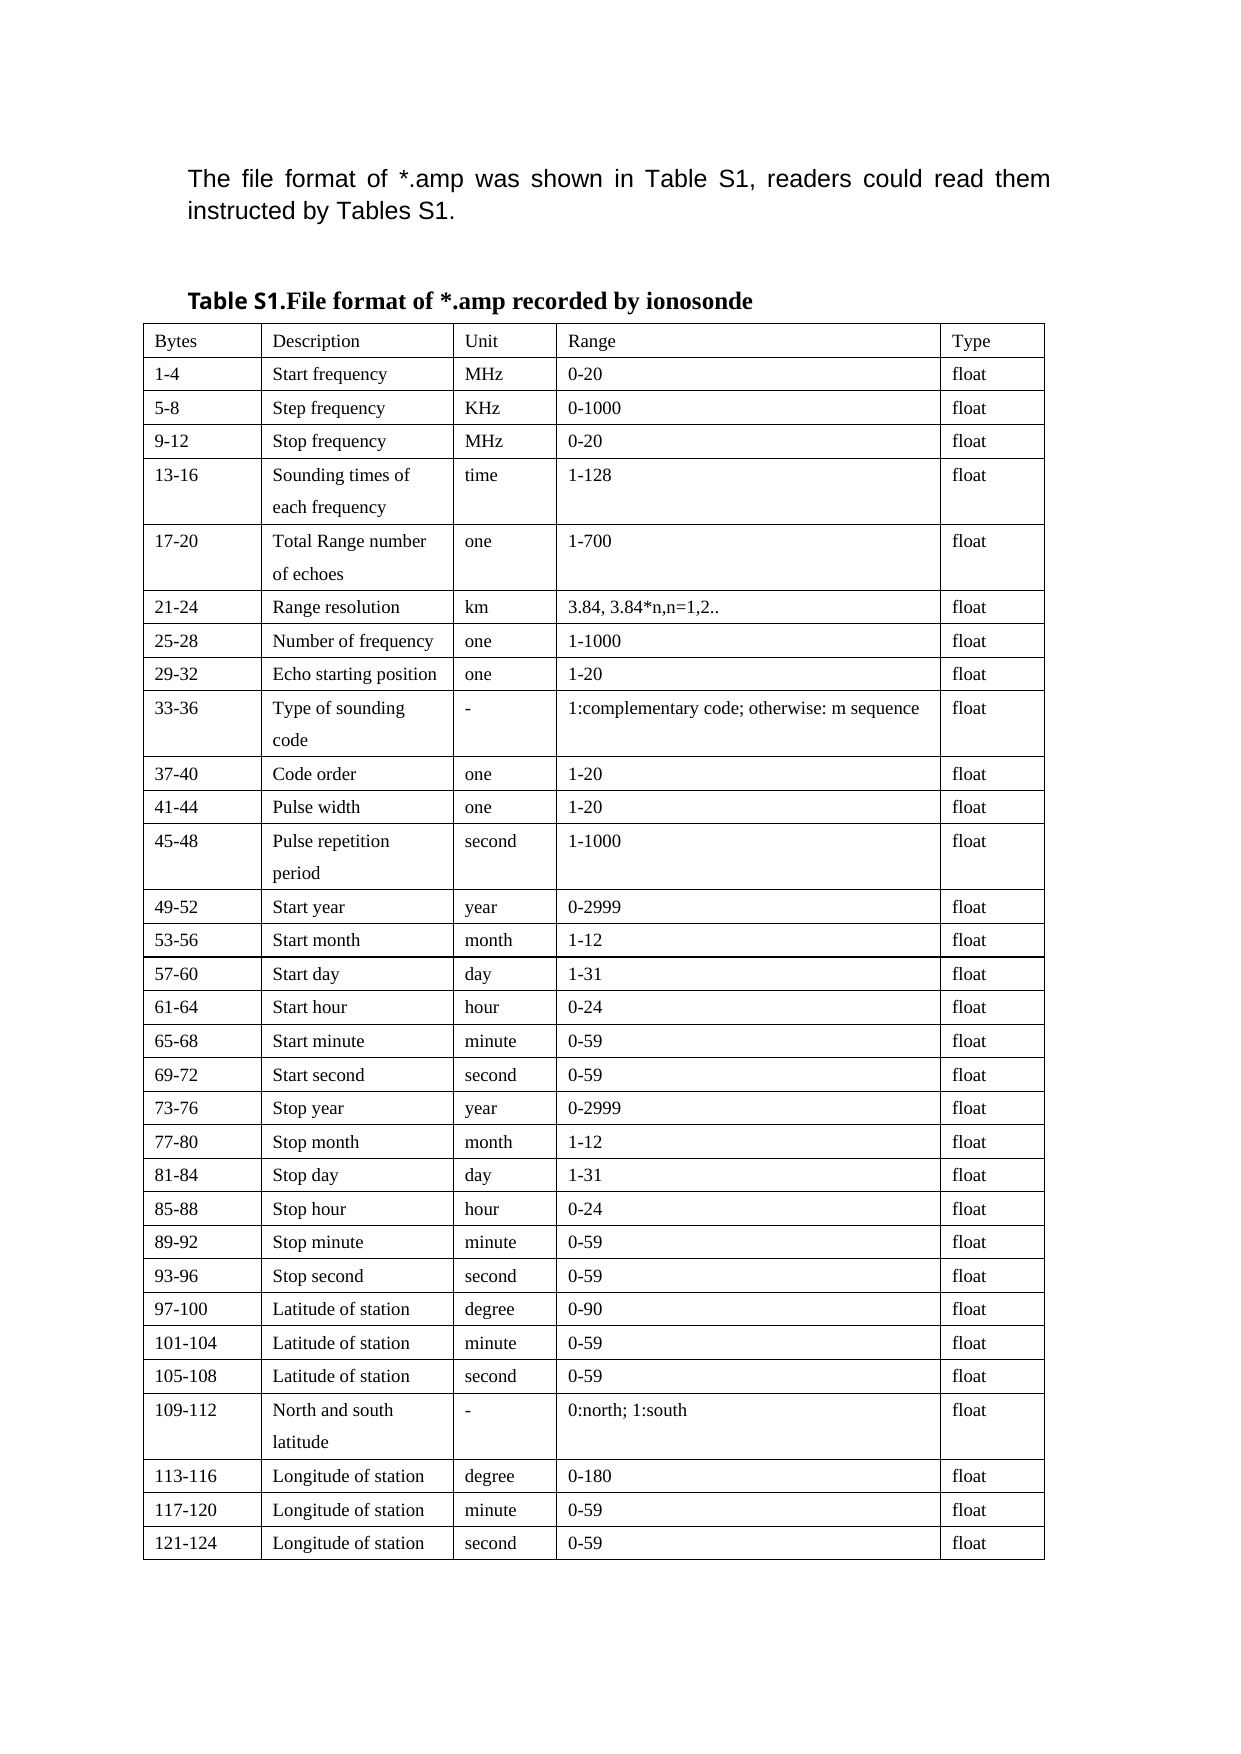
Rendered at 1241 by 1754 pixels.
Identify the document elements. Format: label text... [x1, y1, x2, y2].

table_cell 1-1000 [557, 624, 940, 657]
table_cell Type of sounding code [262, 691, 453, 756]
table_cell 9-12 [144, 425, 261, 457]
table_cell 0-59 [557, 1493, 940, 1526]
table_cell 53-56 [144, 924, 261, 956]
table_cell 89-92 [144, 1226, 261, 1258]
table_cell year [454, 1092, 556, 1124]
table_cell 1-20 [557, 791, 940, 823]
table_cell 1-4 [144, 358, 261, 390]
table_cell 61-64 [144, 991, 261, 1023]
table_cell Longitude of station [262, 1493, 453, 1526]
table_cell 0-180 [557, 1460, 940, 1492]
table_cell 17-20 [144, 525, 261, 589]
table_cell 25-28 [144, 624, 261, 657]
table_cell float [941, 591, 1044, 623]
table_cell second [454, 1360, 556, 1392]
table_cell Start minute [262, 1025, 453, 1057]
table_cell 5-8 [144, 391, 261, 424]
table_cell float [941, 791, 1044, 823]
table_cell 97-100 [144, 1293, 261, 1325]
table_cell 0:north; 1:south [557, 1394, 940, 1458]
table_cell second [454, 824, 556, 889]
table_cell 0-24 [557, 1192, 940, 1225]
table_cell Stop hour [262, 1192, 453, 1225]
table_cell minute [454, 1025, 556, 1057]
table_cell North and south latitude [262, 1394, 453, 1458]
table_cell 1-1000 [557, 824, 940, 889]
table_cell float [941, 1259, 1044, 1292]
table_cell 1-20 [557, 658, 940, 690]
table_cell - [454, 691, 556, 756]
table_cell 0-2999 [557, 1092, 940, 1124]
table_cell float [941, 658, 1044, 690]
table_cell month [454, 1125, 556, 1158]
table_cell float [941, 1058, 1044, 1091]
table_cell Start month [262, 924, 453, 956]
table_cell float [941, 1394, 1044, 1458]
table_cell one [454, 658, 556, 690]
table_cell 45-48 [144, 824, 261, 889]
table_cell Stop year [262, 1092, 453, 1124]
table_cell 37-40 [144, 757, 261, 790]
table_cell 113-116 [144, 1460, 261, 1492]
table_cell float [941, 1092, 1044, 1124]
table_cell 105-108 [144, 1360, 261, 1392]
table_cell KHz [454, 391, 556, 424]
table_cell 77-80 [144, 1125, 261, 1158]
table_cell 13-16 [144, 459, 261, 523]
table_cell minute [454, 1326, 556, 1359]
table_cell 41-44 [144, 791, 261, 823]
table_cell 0-59 [557, 1527, 940, 1559]
table_cell float [941, 425, 1044, 457]
table_cell float [941, 1226, 1044, 1258]
table_cell one [454, 757, 556, 790]
table_cell float [941, 890, 1044, 923]
table_cell float [941, 1192, 1044, 1225]
table_cell float [941, 1326, 1044, 1359]
table_cell 65-68 [144, 1025, 261, 1057]
table_cell float [941, 358, 1044, 390]
table_cell Longitude of station [262, 1527, 453, 1559]
table_cell Stop month [262, 1125, 453, 1158]
table_cell 0-59 [557, 1259, 940, 1292]
table_cell 49-52 [144, 890, 261, 923]
table_cell 0-59 [557, 1326, 940, 1359]
table_cell 85-88 [144, 1192, 261, 1225]
table_header Range [557, 324, 940, 357]
table_cell float [941, 824, 1044, 889]
table_cell 33-36 [144, 691, 261, 756]
table_cell 1-700 [557, 525, 940, 589]
subtitle Table S1.File format of *.amp recorded by ionosonde [187, 284, 1053, 317]
table_cell Number of frequency [262, 624, 453, 657]
table_cell second [454, 1058, 556, 1091]
table_cell second [454, 1527, 556, 1559]
table_cell Start second [262, 1058, 453, 1091]
table_cell second [454, 1259, 556, 1292]
table_cell Sounding times of each frequency [262, 459, 453, 523]
table_cell Start day [262, 958, 453, 990]
table_cell Latitude of station [262, 1360, 453, 1392]
table_cell Latitude of station [262, 1293, 453, 1325]
table_cell Total Range number of echoes [262, 525, 453, 589]
table_cell float [941, 958, 1044, 990]
table_cell 73-76 [144, 1092, 261, 1124]
table_cell Stop second [262, 1259, 453, 1292]
table_cell 81-84 [144, 1159, 261, 1191]
table_cell 1-128 [557, 459, 940, 523]
table_cell minute [454, 1226, 556, 1258]
table_cell Range resolution [262, 591, 453, 623]
table_cell 0-20 [557, 358, 940, 390]
table_cell float [941, 459, 1044, 523]
table_cell 0-59 [557, 1025, 940, 1057]
table_cell Start hour [262, 991, 453, 1023]
table_cell float [941, 757, 1044, 790]
table_cell Pulse width [262, 791, 453, 823]
table_cell degree [454, 1460, 556, 1492]
table_cell 0-24 [557, 991, 940, 1023]
table_cell float [941, 624, 1044, 657]
table_cell 3.84, 3.84*n,n=1,2.. [557, 591, 940, 623]
table_cell Stop day [262, 1159, 453, 1191]
table_cell 0-59 [557, 1058, 940, 1091]
table_cell 0-59 [557, 1226, 940, 1258]
table_cell 57-60 [144, 958, 261, 990]
table_cell float [941, 1360, 1044, 1392]
table_cell float [941, 1159, 1044, 1191]
table_cell minute [454, 1493, 556, 1526]
table_cell 29-32 [144, 658, 261, 690]
table_cell 1-31 [557, 958, 940, 990]
table_cell 1:complementary code; otherwise: m sequence [557, 691, 940, 756]
table_cell float [941, 1493, 1044, 1526]
table_cell year [454, 890, 556, 923]
table_cell Latitude of station [262, 1326, 453, 1359]
table_cell 121-124 [144, 1527, 261, 1559]
table_cell MHz [454, 358, 556, 390]
table_cell 0-59 [557, 1360, 940, 1392]
table_cell 0-1000 [557, 391, 940, 424]
table_cell 109-112 [144, 1394, 261, 1458]
table_cell float [941, 1527, 1044, 1559]
table_cell Step frequency [262, 391, 453, 424]
table_header Unit [454, 324, 556, 357]
table_cell float [941, 691, 1044, 756]
table_cell time [454, 459, 556, 523]
table_cell 0-90 [557, 1293, 940, 1325]
table_cell float [941, 1460, 1044, 1492]
table_cell Stop frequency [262, 425, 453, 457]
table_cell 1-20 [557, 757, 940, 790]
table_cell float [941, 1293, 1044, 1325]
table_cell day [454, 958, 556, 990]
table_header Bytes [144, 324, 261, 357]
table_cell 0-20 [557, 425, 940, 457]
table_cell Start frequency [262, 358, 453, 390]
text The file format of *.amp was shown in Table S1, readers could read them instructed by Tables S1. [187, 162, 1053, 227]
table_cell float [941, 1025, 1044, 1057]
table_cell Stop minute [262, 1226, 453, 1258]
table_cell Pulse repetition period [262, 824, 453, 889]
table_cell km [454, 591, 556, 623]
table_cell 0-2999 [557, 890, 940, 923]
table_cell float [941, 1125, 1044, 1158]
table_header Type [941, 324, 1044, 357]
table_cell hour [454, 1192, 556, 1225]
table_cell hour [454, 991, 556, 1023]
table_cell degree [454, 1293, 556, 1325]
table_cell float [941, 924, 1044, 956]
table_cell Code order [262, 757, 453, 790]
table_cell 1-12 [557, 1125, 940, 1158]
table_cell 21-24 [144, 591, 261, 623]
table_cell MHz [454, 425, 556, 457]
table_cell day [454, 1159, 556, 1191]
table_cell 101-104 [144, 1326, 261, 1359]
table_cell one [454, 791, 556, 823]
table_cell Echo starting position [262, 658, 453, 690]
table_cell 1-12 [557, 924, 940, 956]
table_cell one [454, 624, 556, 657]
table_cell Longitude of station [262, 1460, 453, 1492]
table_cell one [454, 525, 556, 589]
table_cell month [454, 924, 556, 956]
table_cell Start year [262, 890, 453, 923]
table_header Description [262, 324, 453, 357]
table_cell float [941, 391, 1044, 424]
table_cell 1-31 [557, 1159, 940, 1191]
table_cell float [941, 525, 1044, 589]
table_cell 117-120 [144, 1493, 261, 1526]
table_cell - [454, 1394, 556, 1458]
table_cell 93-96 [144, 1259, 261, 1292]
table_cell 69-72 [144, 1058, 261, 1091]
table_cell float [941, 991, 1044, 1023]
